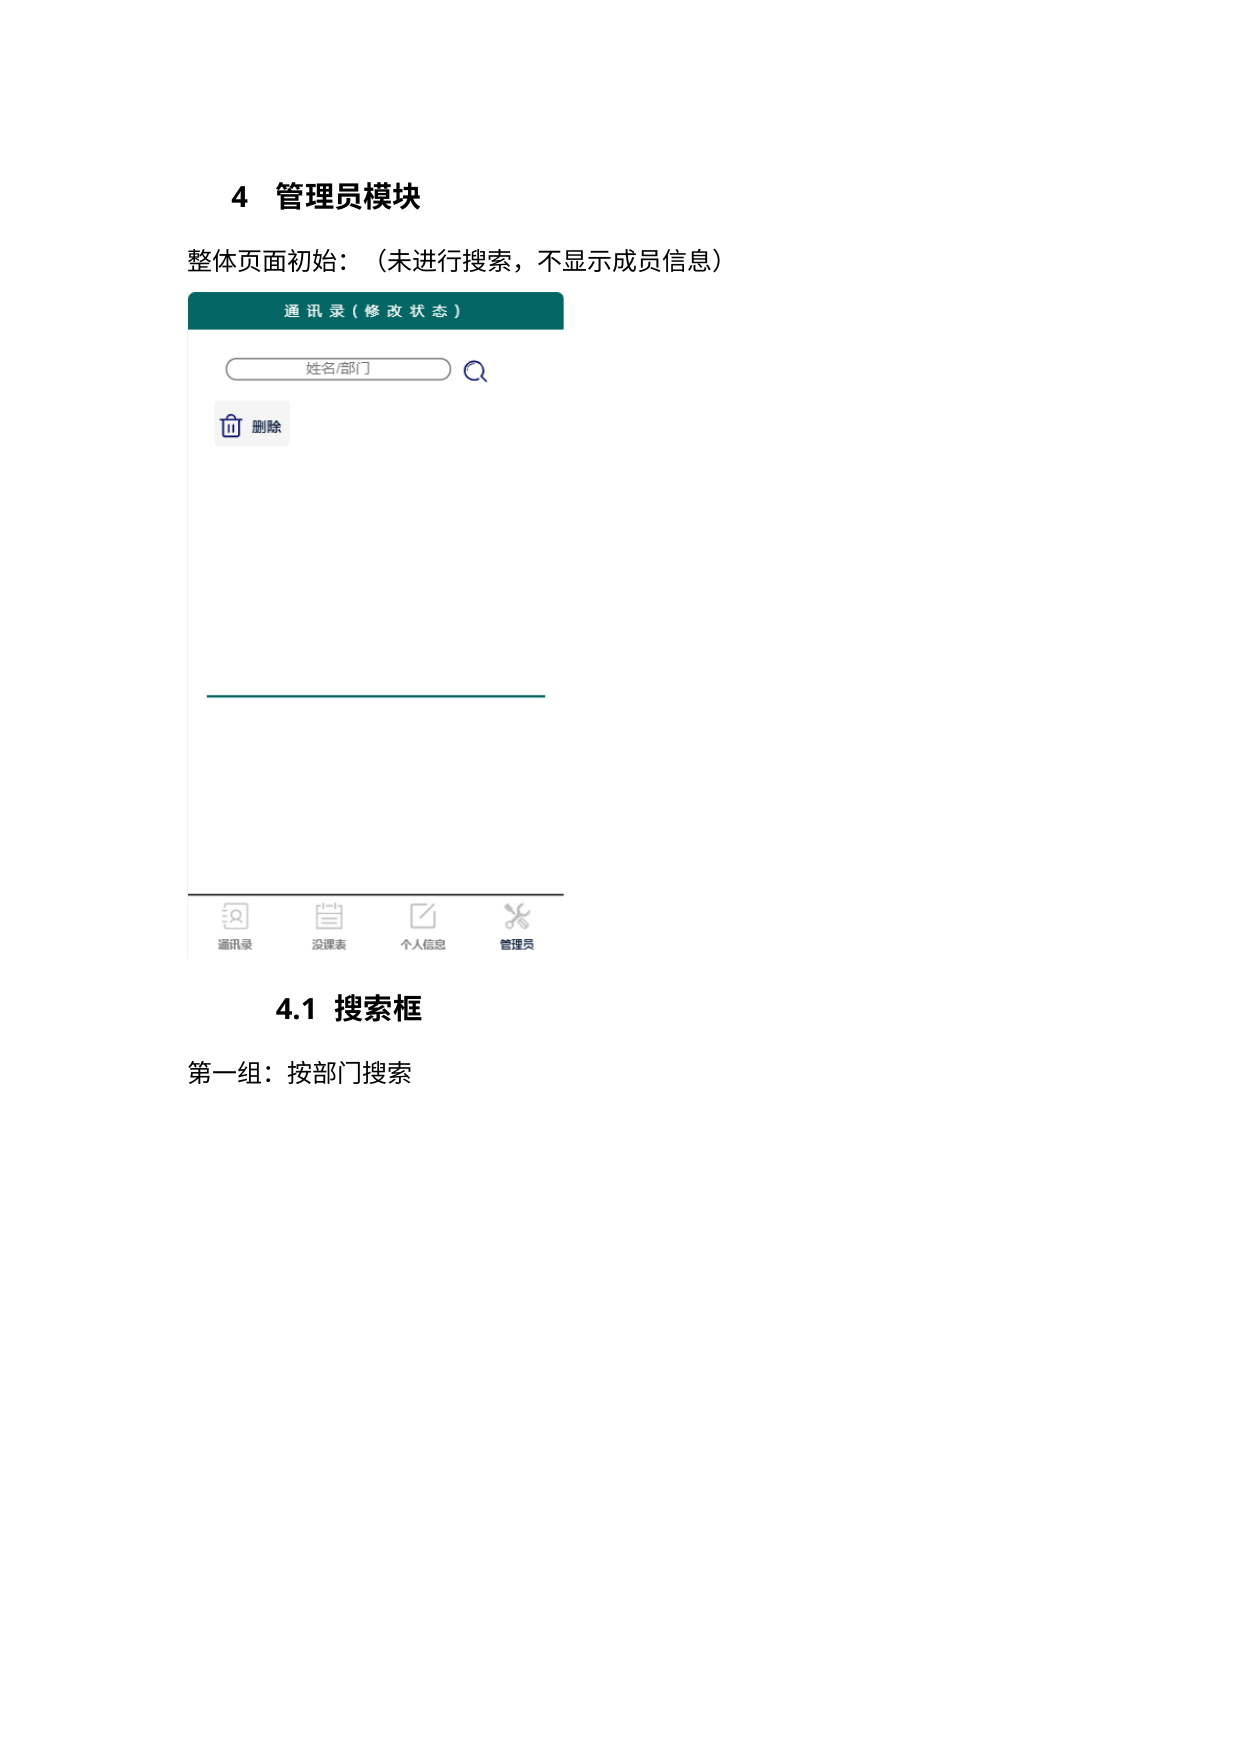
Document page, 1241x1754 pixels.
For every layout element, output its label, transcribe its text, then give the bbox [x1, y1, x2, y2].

text 整体页面初始：（未进行搜索，不显示成员信息） [187, 227, 1053, 292]
list 管理员模块 [231, 162, 1053, 227]
picture [187, 292, 564, 959]
text 第一组：按部门搜索 [187, 1039, 1053, 1104]
list 搜索框 [276, 974, 1053, 1039]
